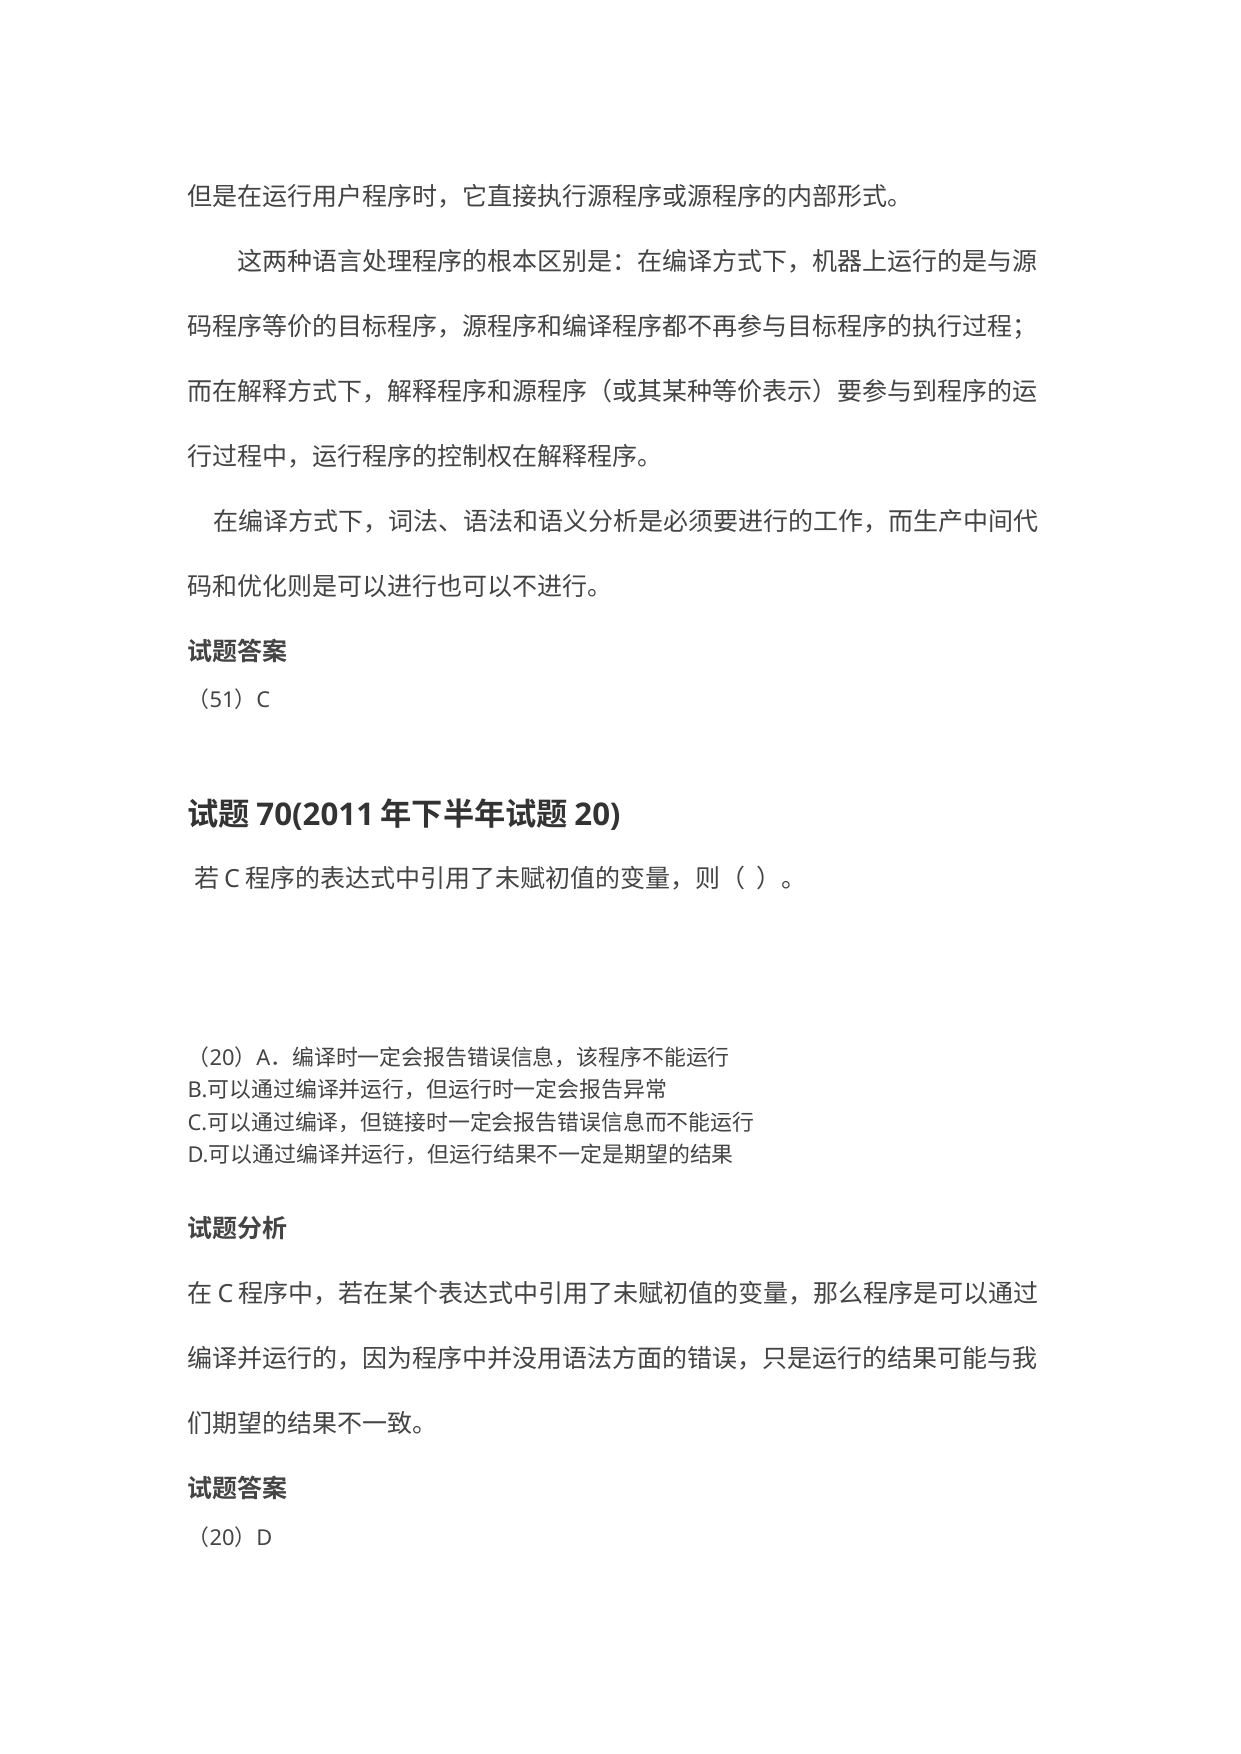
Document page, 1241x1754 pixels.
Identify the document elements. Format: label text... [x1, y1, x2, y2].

text （20）A．编译时一定会报告错误信息，该程序不能运行 B.可以通过编译并运行，但运行时一定会报告异常 C.可以通过编译，但链接时一定会报告错误信息而不能运行 D.可以通过编译并运行，但运行结果不一定是期望的结果 [187, 1039, 1053, 1169]
text 试题答案 [187, 1454, 1053, 1519]
text 若C程序的表达式中引用了未赋初值的变量，则（ ）。 [187, 844, 1053, 1039]
text （20）D [187, 1519, 1053, 1552]
text 试题分析 [187, 1194, 1053, 1259]
text 在C程序中，若在某个表达式中引用了未赋初值的变量，那么程序是可以通过编译并运行的，因为程序中并没用语法方面的错误，只是运行的结果可能与我们期望的结果不一致。 [187, 1259, 1053, 1454]
text （51）C [187, 682, 1053, 714]
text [187, 162, 1053, 617]
subtitle 试题70(2011年下半年试题20) [187, 779, 1053, 844]
text 试题答案 [187, 617, 1053, 682]
